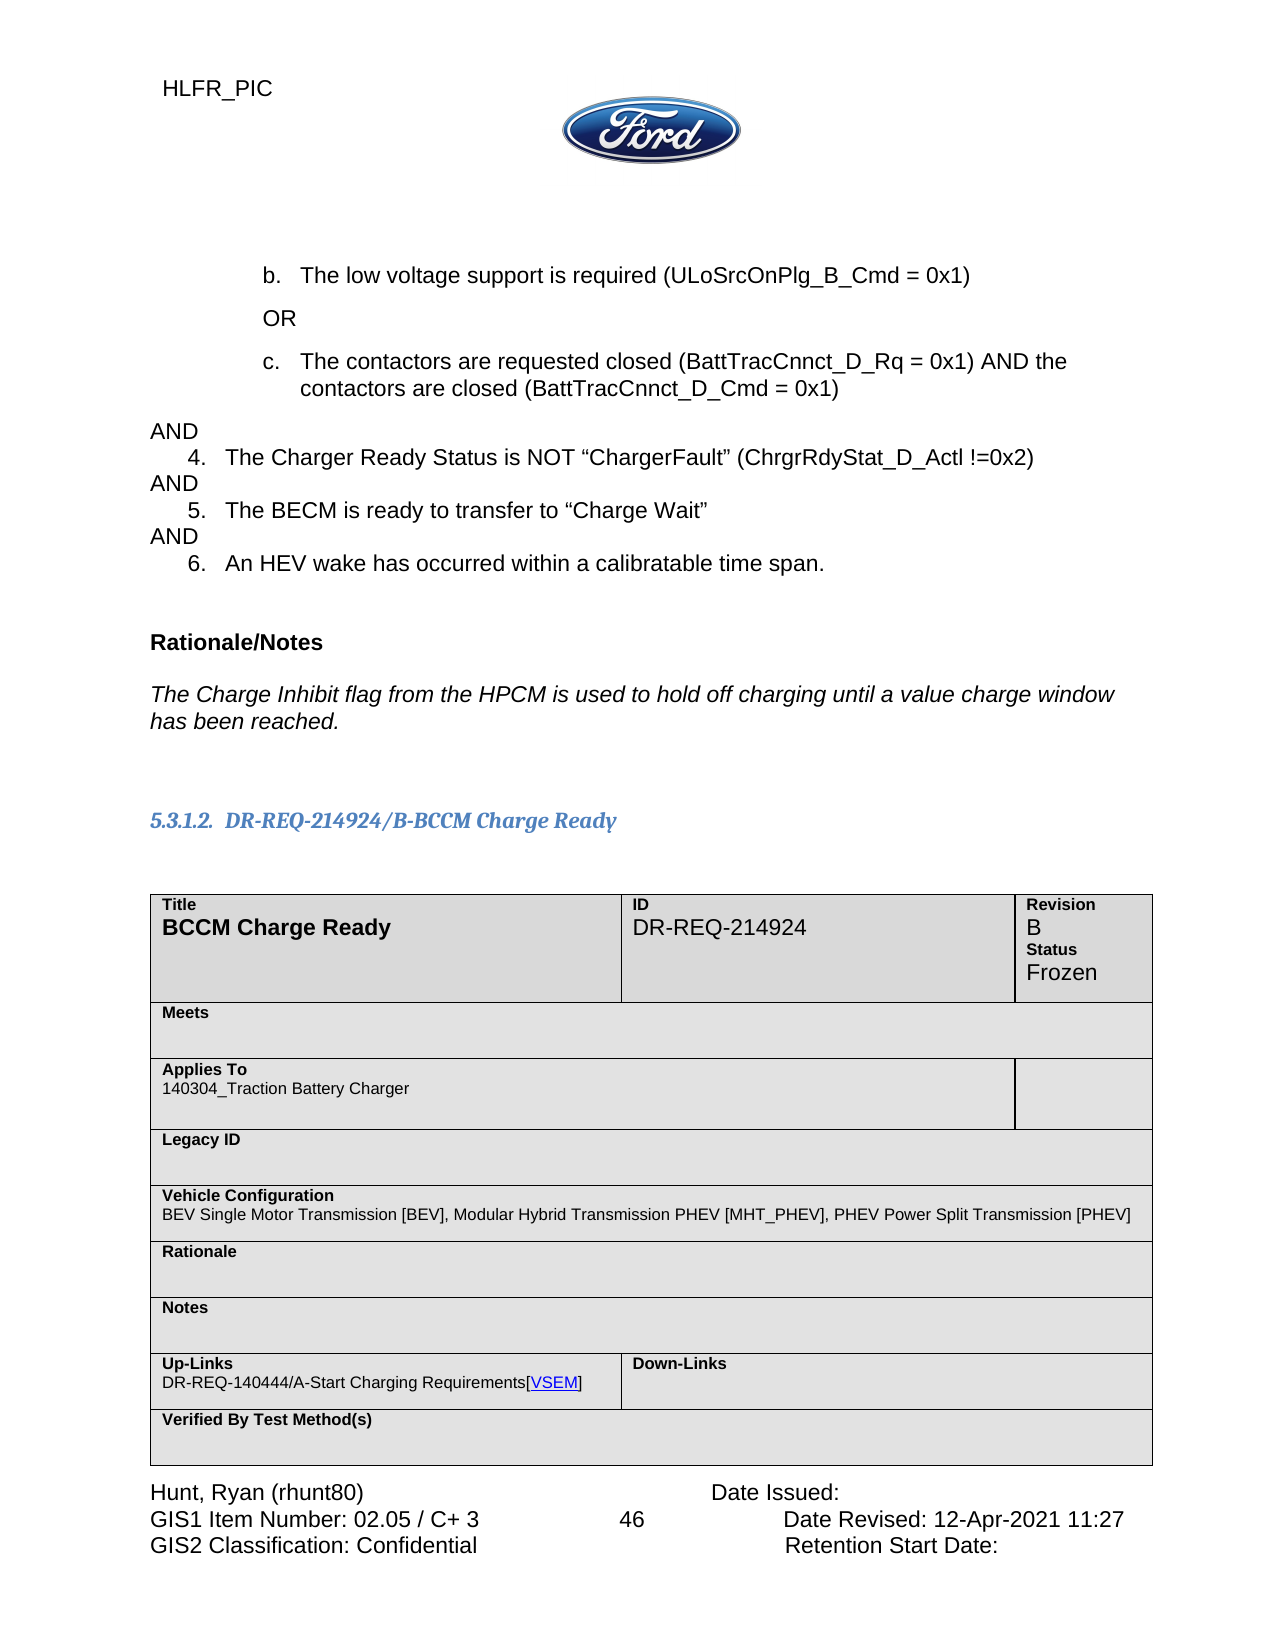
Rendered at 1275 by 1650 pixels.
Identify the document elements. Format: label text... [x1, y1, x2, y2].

text The Charge Inhibit flag from the HPCM is used to hold off charging until a value charge window has been reached. [150, 681, 1125, 734]
subtitle DR-REQ-214924/B-BCCM Charge Ready [150, 807, 1125, 834]
list The Charger Ready Status is NOT “ChargerFault” (ChrgrRdyStat_D_Actl !=0x2) [187, 444, 1125, 470]
list The contactors are requested closed (BattTracCnnct_D_Rq = 0x1) AND the contactors are closed (BattTracCnnct_D_Cmd = 0x1) [262, 348, 1125, 401]
list An HEV wake has occurred within a calibratable time span. [187, 549, 1125, 576]
list The BECM is ready to transfer to “Charge Wait” [187, 497, 1125, 523]
list The low voltage support is required (ULoSrcOnPlg_B_Cmd = 0x1) [262, 262, 1125, 289]
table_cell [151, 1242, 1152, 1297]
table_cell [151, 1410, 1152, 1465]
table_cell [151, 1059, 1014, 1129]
picture [540, 75, 763, 186]
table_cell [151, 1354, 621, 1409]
text AND [150, 418, 1125, 444]
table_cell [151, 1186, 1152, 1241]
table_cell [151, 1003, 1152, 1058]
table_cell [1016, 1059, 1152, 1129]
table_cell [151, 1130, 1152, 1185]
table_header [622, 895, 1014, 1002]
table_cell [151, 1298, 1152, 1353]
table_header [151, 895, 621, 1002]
text AND [150, 470, 1125, 497]
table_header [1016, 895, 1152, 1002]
text AND [150, 523, 1125, 549]
text OR [187, 305, 1125, 332]
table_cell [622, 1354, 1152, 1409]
text Rationale/Notes [150, 628, 1125, 655]
